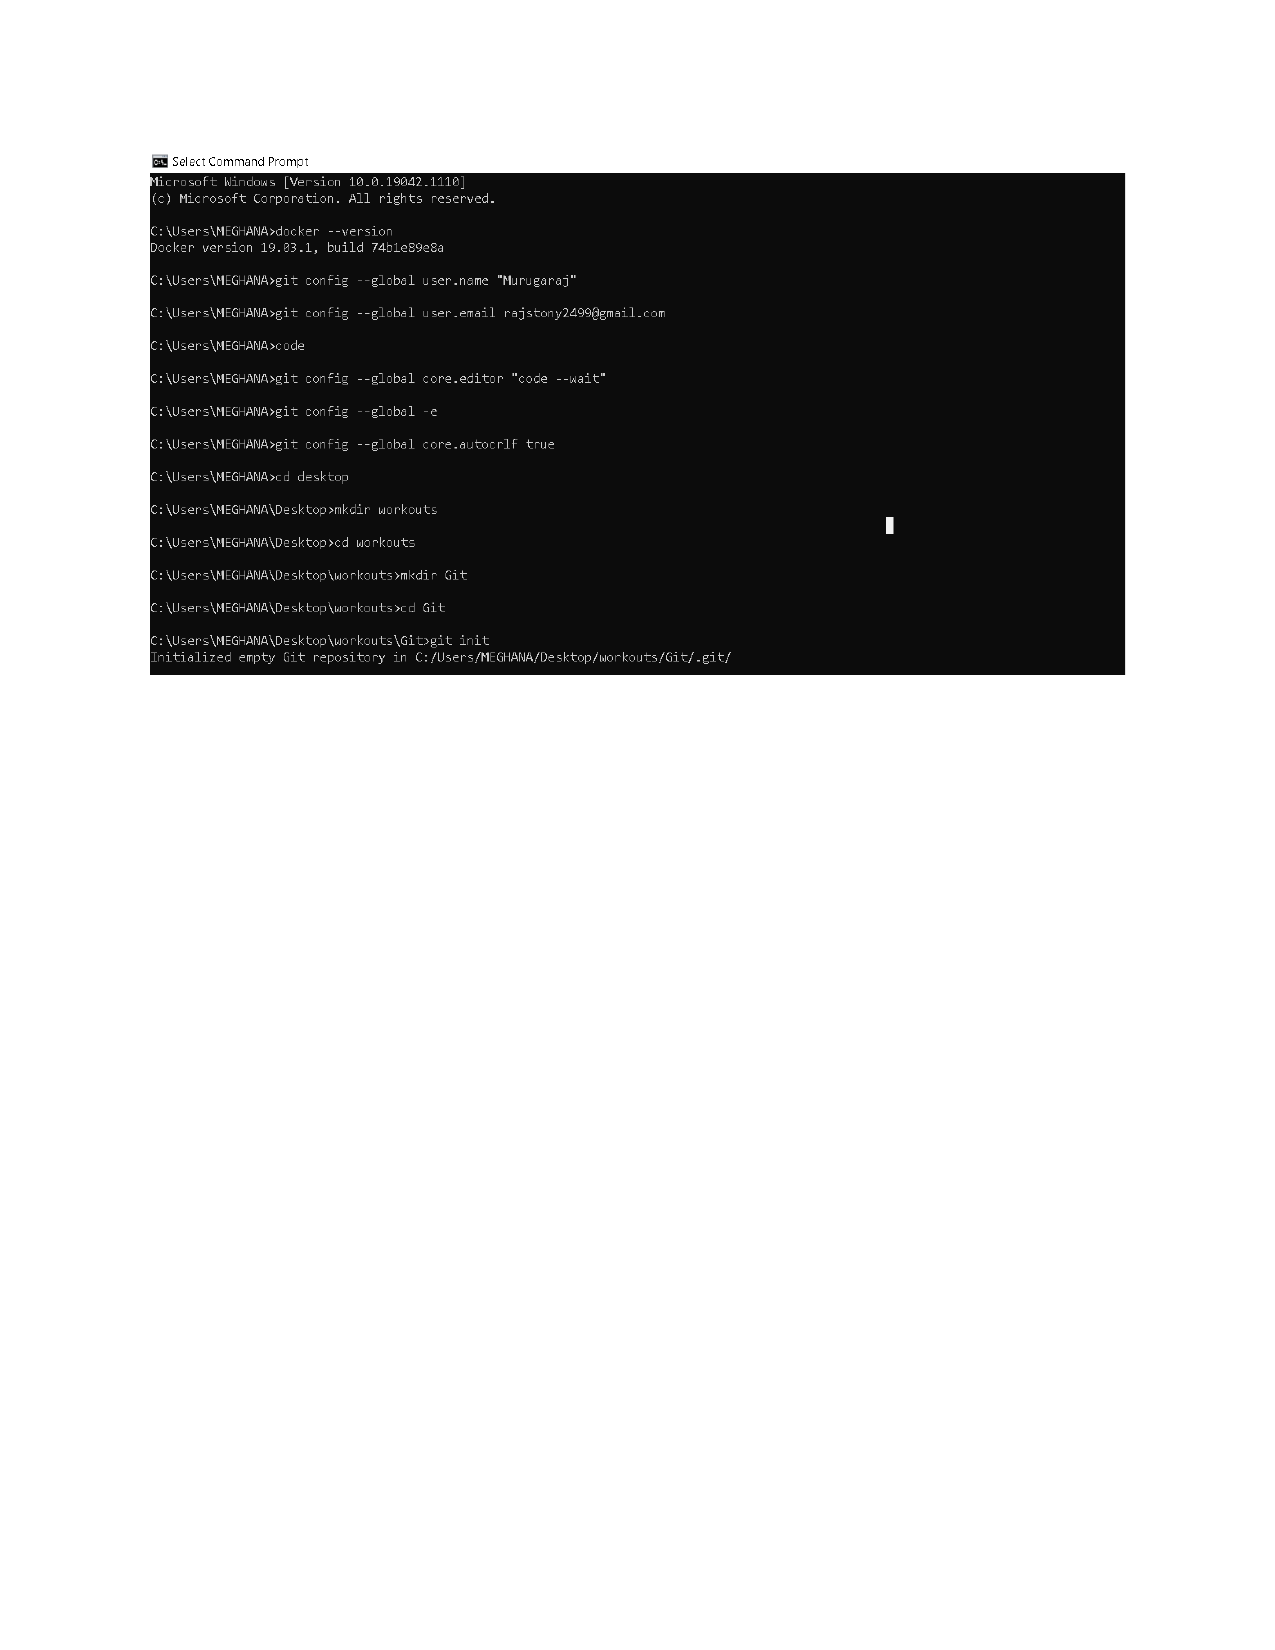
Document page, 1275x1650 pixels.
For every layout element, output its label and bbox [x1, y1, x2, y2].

picture [150, 150, 1125, 675]
